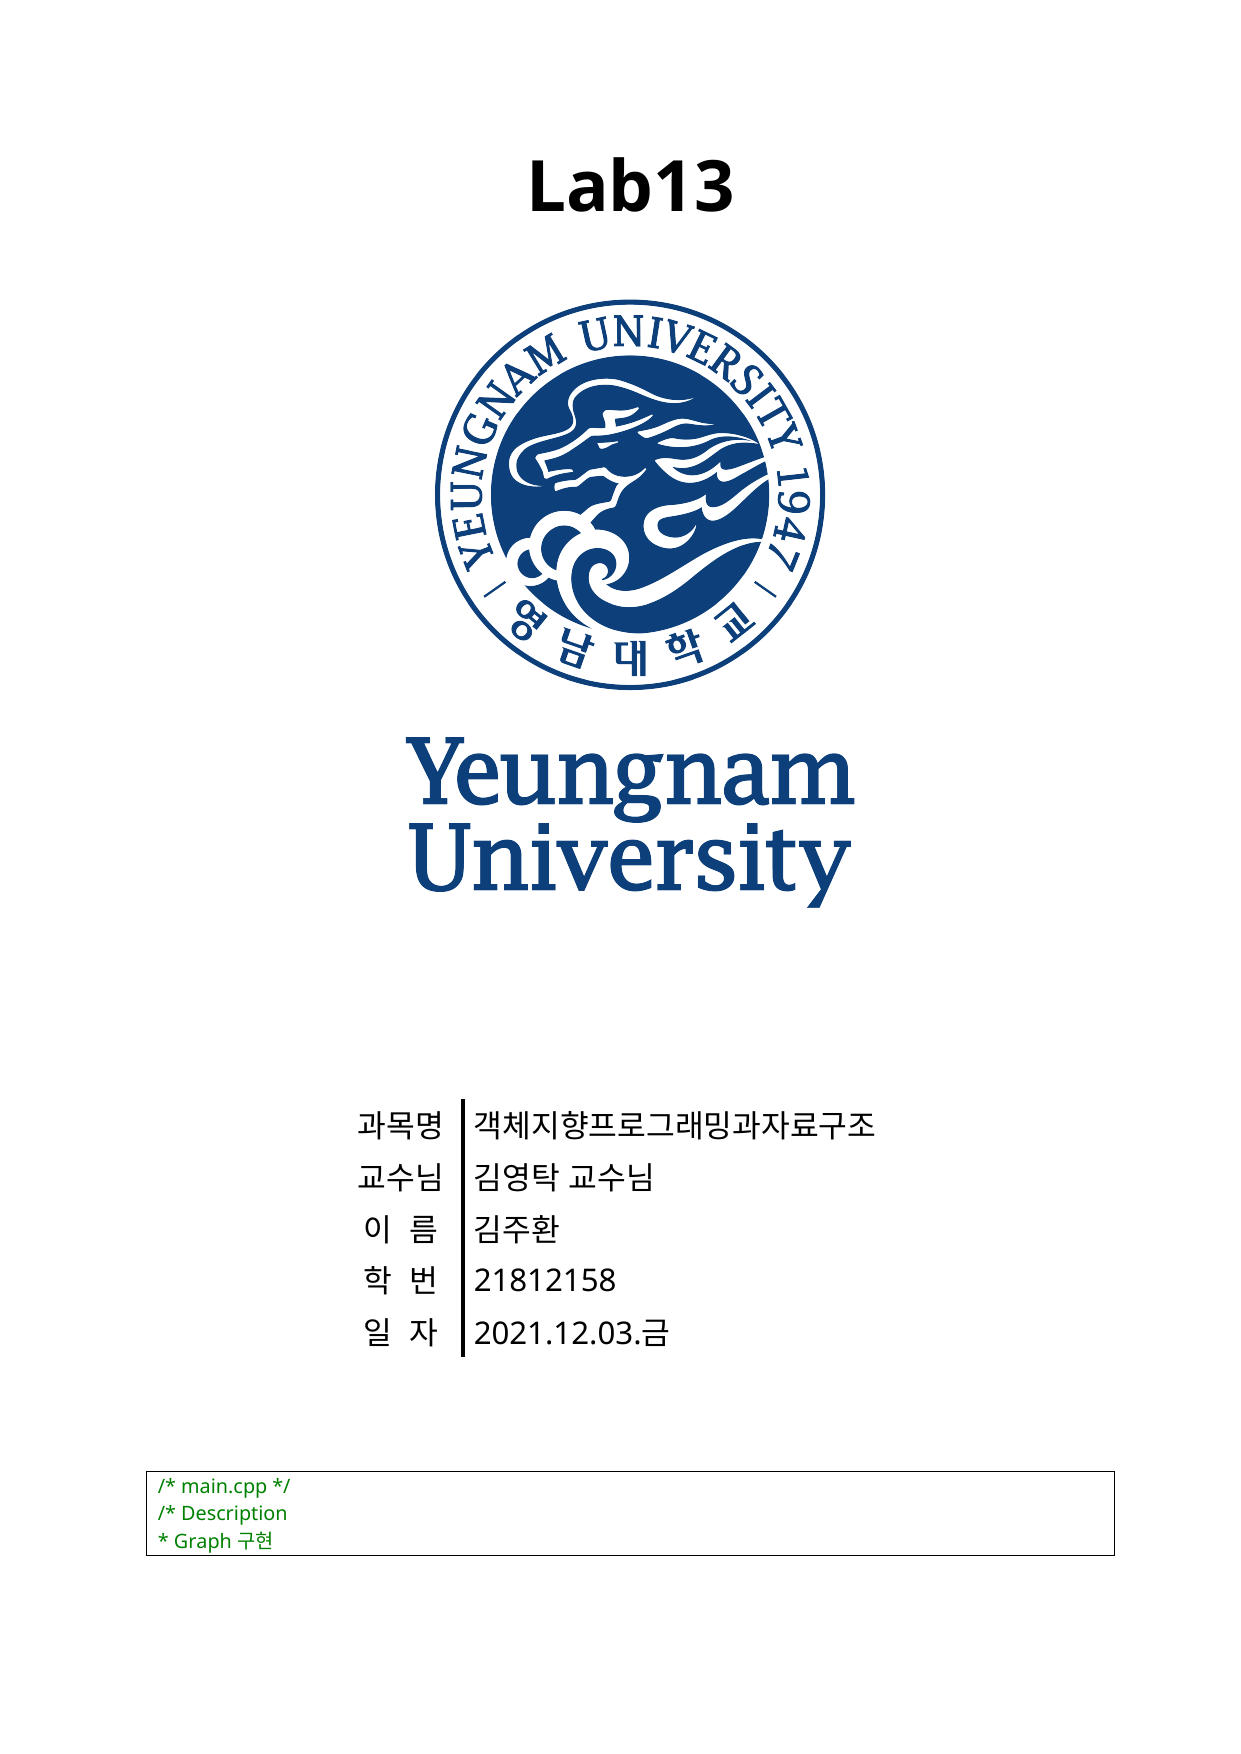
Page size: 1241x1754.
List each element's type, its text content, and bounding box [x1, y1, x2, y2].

table_cell 김주환 [465, 1202, 923, 1254]
table_cell 2021.12.03.금 [465, 1305, 923, 1357]
table_cell 학 번 [338, 1254, 461, 1305]
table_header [147, 1472, 1114, 1555]
table_cell 교수님 [338, 1150, 461, 1202]
table_header [285, 296, 976, 912]
table_cell 이 름 [338, 1202, 461, 1254]
table_header 객체지향프로그래밍과자료구조 [465, 1099, 923, 1150]
table_cell 21812158 [465, 1254, 923, 1305]
picture [404, 298, 856, 909]
table_header 과목명 [338, 1099, 461, 1150]
text Lab13 [146, 135, 1115, 232]
table_cell 김영탁 교수님 [465, 1150, 923, 1202]
table_cell 일 자 [338, 1305, 461, 1357]
